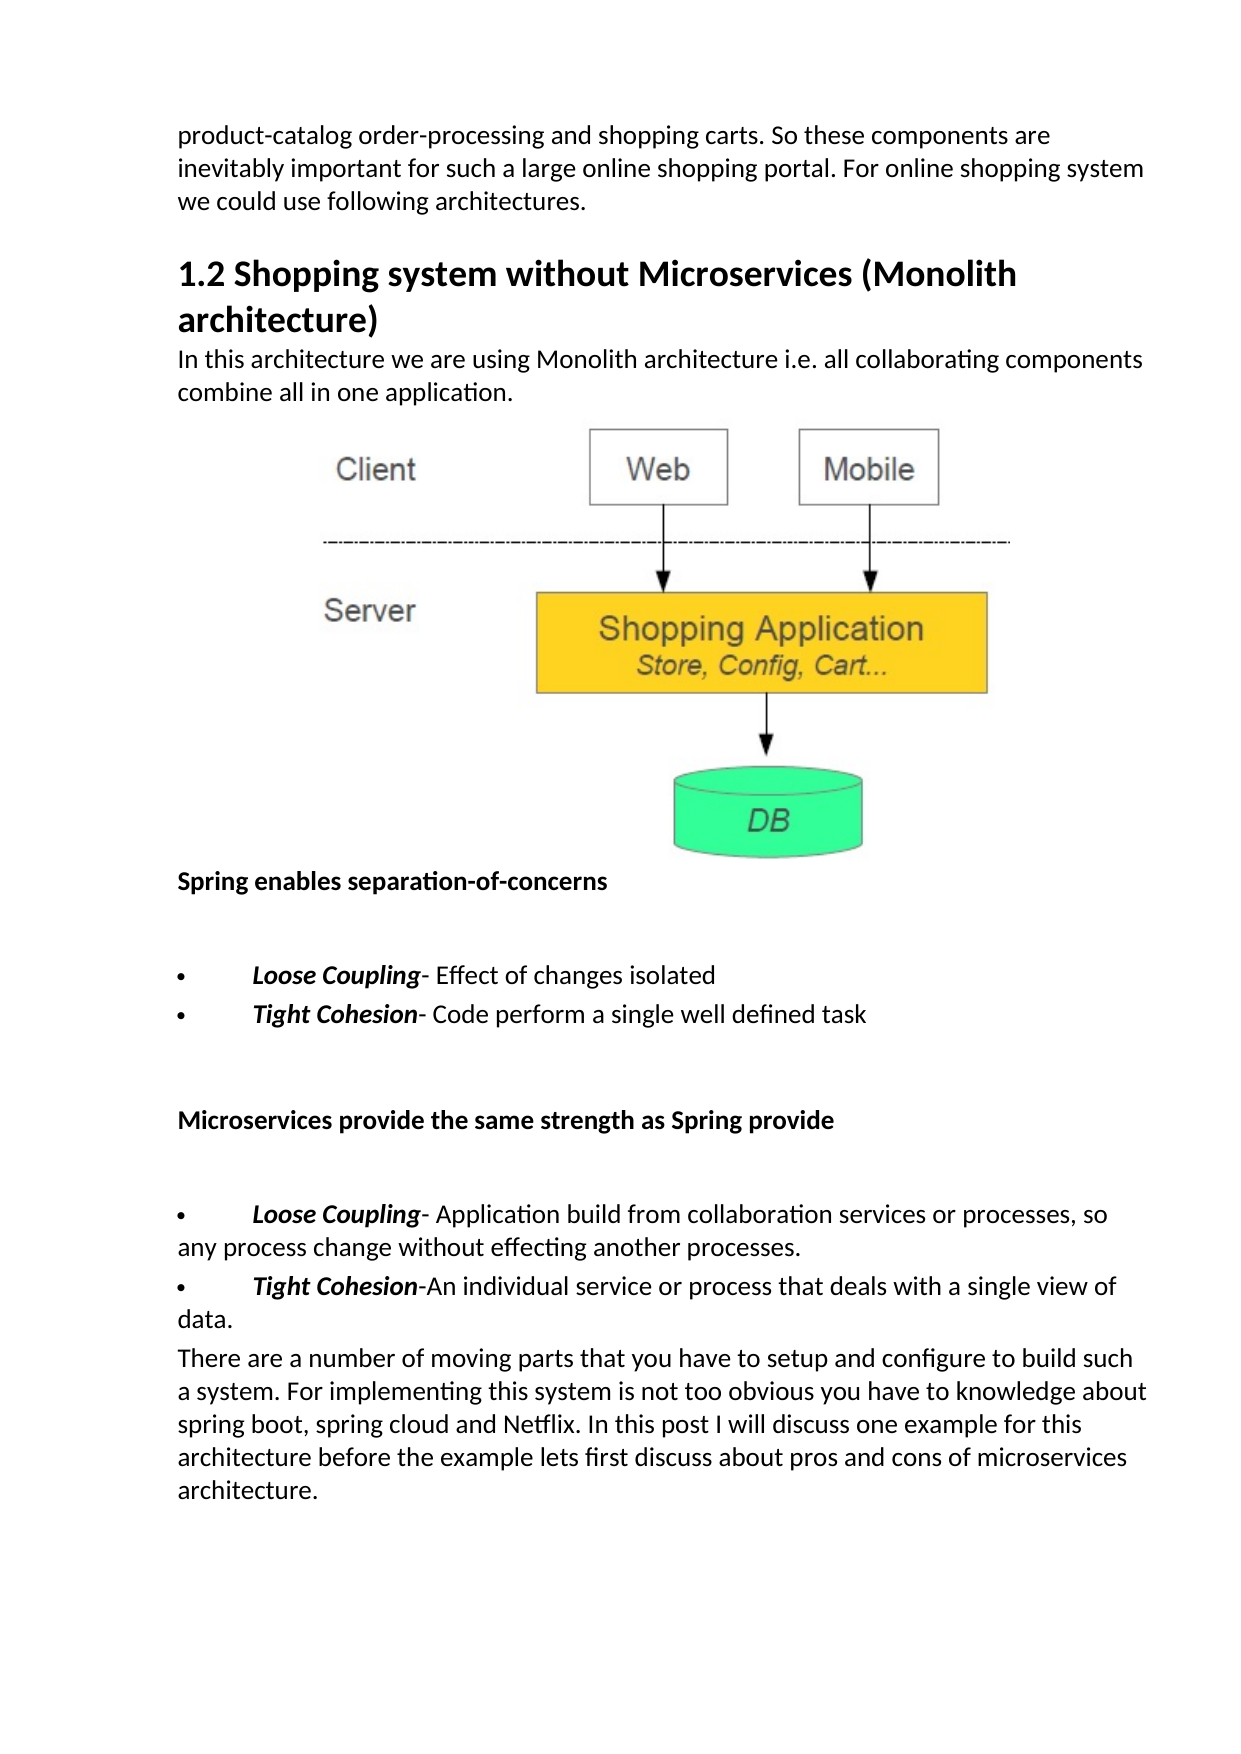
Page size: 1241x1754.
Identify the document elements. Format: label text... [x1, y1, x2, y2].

list Tight Cohesion-An individual service or process that deals with a single view of data. [177, 1269, 1152, 1335]
text Microservices provide the same strength as Spring provide [177, 1037, 1152, 1197]
list Loose Coupling- Application build from collaboration services or processes, so any process change without effecting another processes. [177, 1197, 1152, 1263]
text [177, 1341, 1152, 1552]
list Tight Cohesion- Code perform a single well defined task [177, 997, 1152, 1031]
picture [319, 407, 1010, 865]
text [177, 118, 1152, 408]
text Spring enables separation-of-concerns [177, 864, 1152, 958]
list Loose Coupling- Effect of changes isolated [177, 958, 1152, 991]
